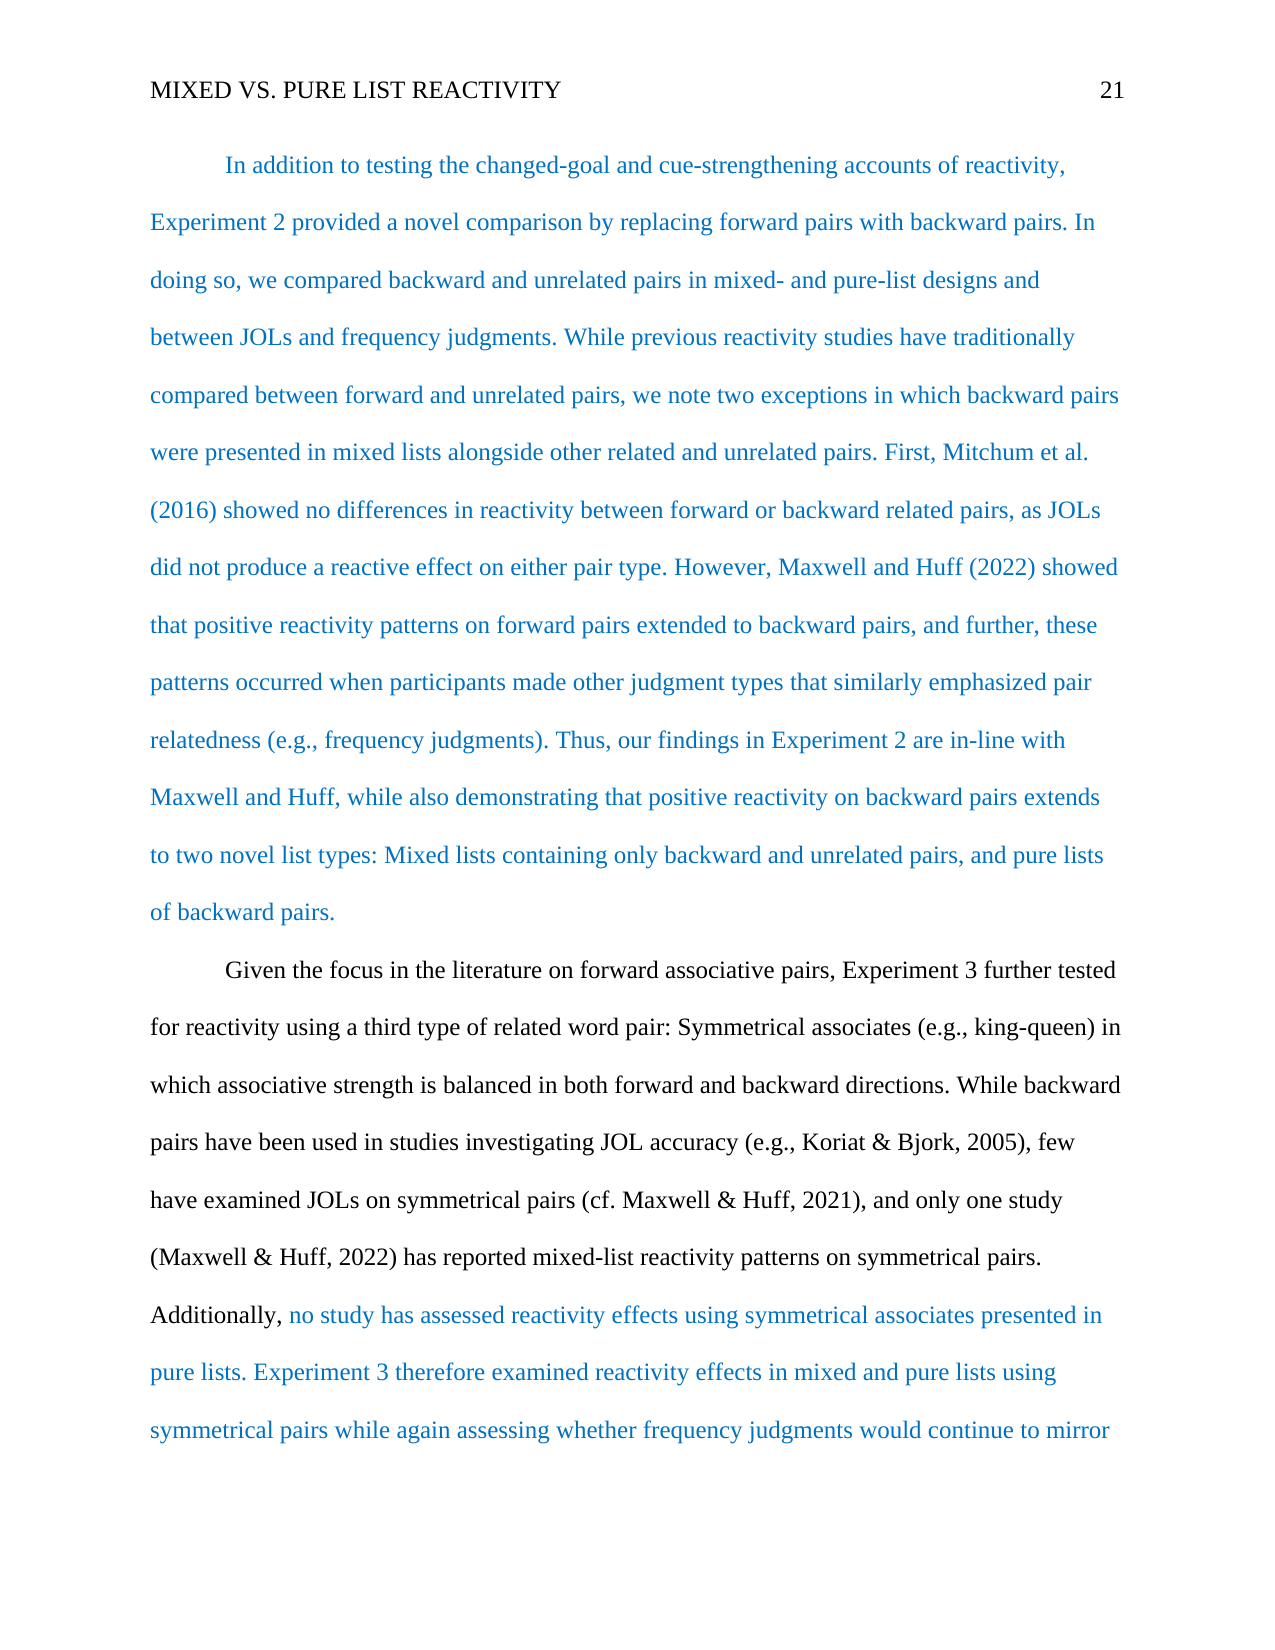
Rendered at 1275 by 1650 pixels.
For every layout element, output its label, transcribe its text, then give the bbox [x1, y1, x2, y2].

text In addition to testing the changed-goal and cue-strengthening accounts of reactivity, Experiment 2 provided a novel comparison by replacing forward pairs with backward pairs. In doing so, we compared backward and unrelated pairs in mixed- and pure-list designs and between JOLs and frequency judgments. While previous reactivity studies have traditionally compared between forward and unrelated pairs, we note two exceptions in which backward pairs were presented in mixed lists alongside other related and unrelated pairs. First, Mitchum et al. (2016) showed no differences in reactivity between forward or backward related pairs, as JOLs did not produce a reactive effect on either pair type. However, Maxwell and Huff (2022) showed that positive reactivity patterns on forward pairs extended to backward pairs, and further, these patterns occurred when participants made other judgment types that similarly emphasized pair relatedness (e.g., frequency judgments). Thus, our findings in Experiment 2 are in-line with Maxwell and Huff, while also demonstrating that positive reactivity on backward pairs extends to two novel list types: Mixed lists containing only backward and unrelated pairs, and pure lists of backward pairs. [150, 150, 1125, 926]
